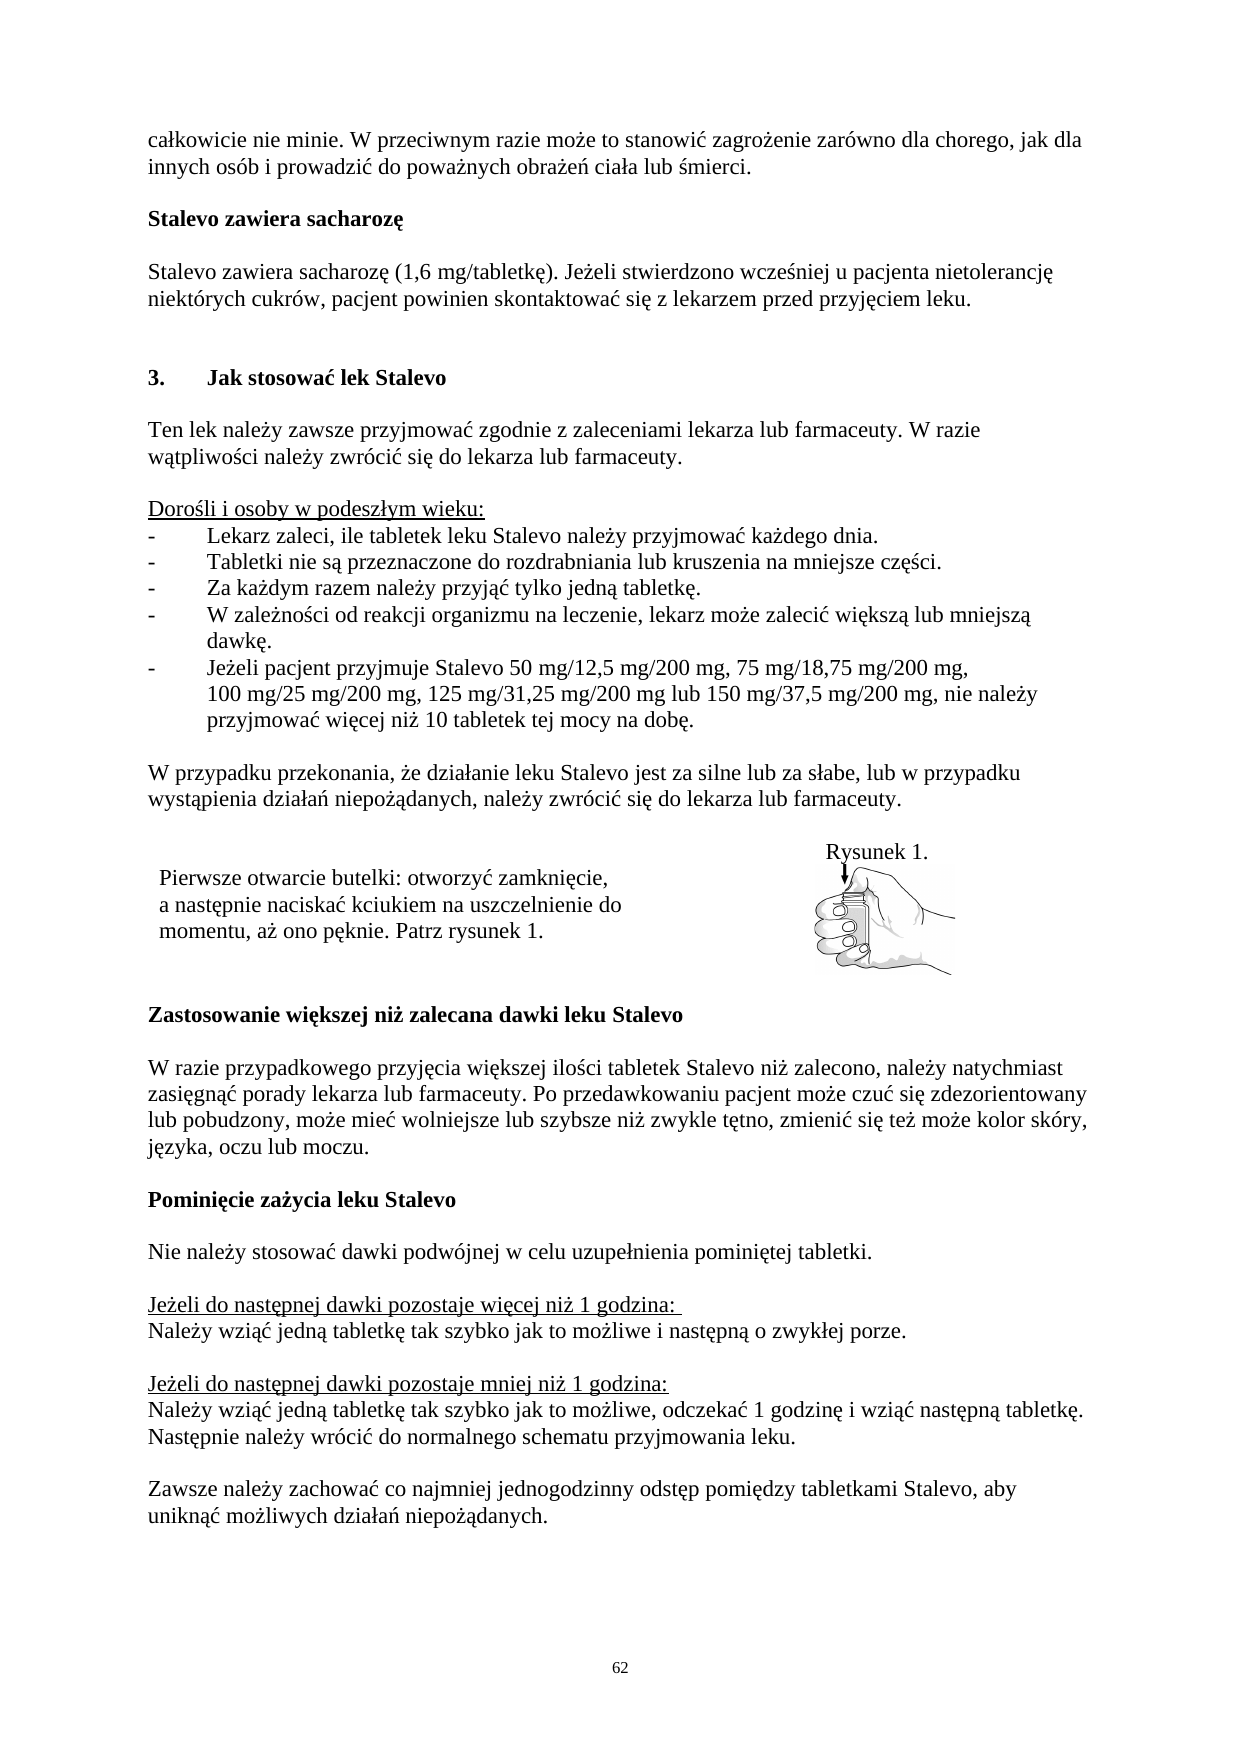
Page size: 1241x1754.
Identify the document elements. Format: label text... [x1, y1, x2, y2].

text Dorośli i osoby w podeszłym wieku: [148, 495, 1093, 522]
text Stalevo zawiera sacharozę (1,6 mg/tabletkę). Jeżeli stwierdzono wcześniej u pacjenta nietolerancję niektórych cukrów, pacjent powinien skontaktować się z lekarzem przed przyjęciem leku. [148, 258, 1093, 311]
text Zawsze należy zachować co najmniej jednogodzinny odstęp pomiędzy tabletkami Stalevo, aby uniknąć możliwych działań niepożądanych. [148, 1476, 1093, 1528]
text Jeżeli do następnej dawki pozostaje mniej niż 1 godzina: [148, 1370, 1093, 1396]
text Nie należy stosować dawki podwójnej w celu uzupełnienia pominiętej tabletki. [148, 1238, 1093, 1265]
table_header Pierwsze otwarcie butelki: otworzyć zamknięcie, a następnie naciskać kciukiem na uszczelnienie do momentu, aż ono pęknie. Patrz rysunek 1. [148, 838, 677, 975]
text Zastosowanie większej niż zalecana dawki leku Stalevo [148, 1001, 1093, 1027]
table_header Rysunek 1. [677, 838, 1092, 975]
text Należy wziąć jedną tabletkę tak szybko jak to możliwe i następną o zwykłej porze. [148, 1317, 1093, 1344]
text Ten lek należy zawsze przyjmować zgodnie z zaleceniami lekarza lub farmaceuty. W razie wątpliwości należy zwrócić się do lekarza lub farmaceuty. [148, 416, 1093, 469]
text W przypadku przekonania, że działanie leku Stalevo jest za silne lub za słabe, lub w przypadku wystąpienia działań niepożądanych, należy zwrócić się do lekarza lub farmaceuty. [148, 759, 1093, 812]
text - W zależności od reakcji organizmu na leczenie, lekarz może zalecić większą lub mniejszą dawkę. [148, 601, 1093, 653]
text - Lekarz zaleci, ile tabletek leku Stalevo należy przyjmować każdego dnia. [148, 522, 1093, 548]
text Pominięcie zażycia leku Stalevo [148, 1186, 1093, 1212]
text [148, 126, 1093, 179]
text W razie przypadkowego przyjęcia większej ilości tabletek Stalevo niż zalecono, należy natychmiast zasięgnąć porady lekarza lub farmaceuty. Po przedawkowaniu pacjent może czuć się zdezorientowany lub pobudzony, może mieć wolniejsze lub szybsze niż zwykle tętno, zmienić się też może kolor skóry, języka, oczu lub moczu. [148, 1054, 1093, 1159]
text Jeżeli do następnej dawki pozostaje więcej niż 1 godzina: [148, 1291, 1093, 1317]
text 3. Jak stosować lek Stalevo [148, 364, 1093, 390]
text - Jeżeli pacjent przyjmuje Stalevo 50 mg/12,5 mg/200 mg, 75 mg/18,75 mg/200 mg, 100 mg/25 mg/200 mg, 125 mg/31,25 mg/200 mg lub 150 mg/37,5 mg/200 mg, nie należy przyjmować więcej niż 10 tabletek tej mocy na dobę. [148, 653, 1093, 733]
text Należy wziąć jedną tabletkę tak szybko jak to możliwe, odczekać 1 godzinę i wziąć następną tabletkę. Następnie należy wrócić do normalnego schematu przyjmowania leku. [148, 1396, 1093, 1449]
text - Za każdym razem należy przyjąć tylko jedną tabletkę. [148, 574, 1093, 601]
text - Tabletki nie są przeznaczone do rozdrabniania lub kruszenia na mniejsze części. [148, 548, 1093, 574]
picture [814, 864, 955, 975]
text Stalevo zawiera sacharozę [148, 206, 1093, 232]
